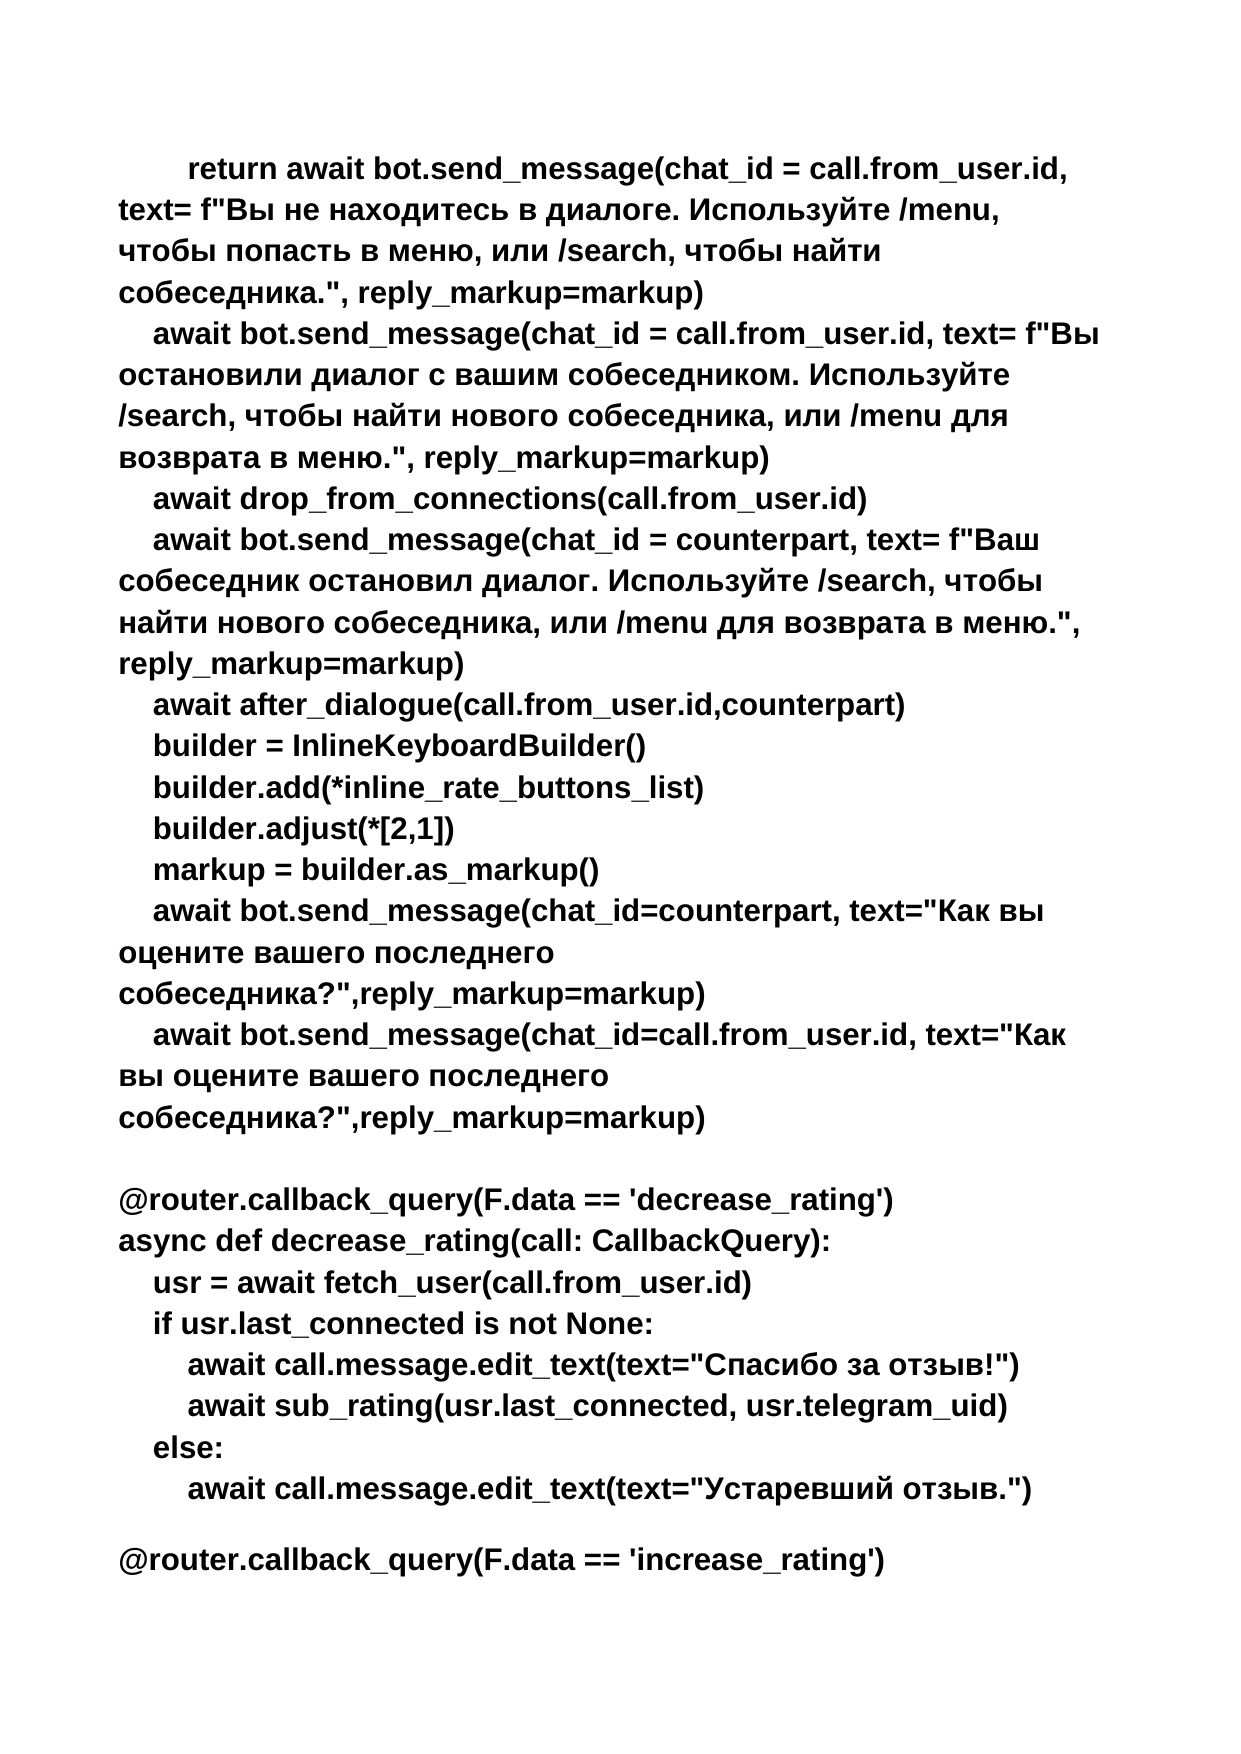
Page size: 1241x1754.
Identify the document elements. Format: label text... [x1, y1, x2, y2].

text usr = await fetch_user(call.from_user.id) [118, 1264, 1108, 1300]
text await drop_from_connections(call.from_user.id) [118, 480, 1108, 516]
text async def decrease_rating(call: CallbackQuery): [118, 1222, 1108, 1258]
text @router.callback_query(F.data == 'decrease_rating') [118, 1181, 1108, 1217]
text await call.message.edit_text(text="Устаревший отзыв.") [118, 1470, 1108, 1506]
text else: [118, 1429, 1108, 1465]
text return await bot.send_message(chat_id = call.from_user.id, text= f"Вы не находитесь в диалоге. Используйте /menu, чтобы попасть в меню, или /search, чтобы найти собеседника.", reply_markup=markup) [118, 150, 1108, 310]
text await sub_rating(usr.last_connected, usr.telegram_uid) [118, 1387, 1108, 1423]
text builder = InlineKeyboardBuilder() [118, 727, 1108, 763]
text builder.add(*inline_rate_buttons_list) [118, 769, 1108, 805]
text if usr.last_connected is not None: [118, 1305, 1108, 1341]
text @router.callback_query(F.data == 'increase_rating') [118, 1541, 1108, 1577]
text markup = builder.as_markup() [118, 851, 1108, 887]
text await bot.send_message(chat_id = call.from_user.id, text= f"Вы остановили диалог с вашим собеседником. Используйте /search, чтобы найти нового собеседника, или /menu для возврата в меню.", reply_markup=markup) [118, 315, 1108, 475]
text await after_dialogue(call.from_user.id,counterpart) [118, 686, 1108, 722]
text await bot.send_message(chat_id = counterpart, text= f"Ваш собеседник остановил диалог. Используйте /search, чтобы найти нового собеседника, или /menu для возврата в меню.", reply_markup=markup) [118, 521, 1108, 681]
text builder.adjust(*[2,1]) [118, 810, 1108, 846]
text await bot.send_message(chat_id=counterpart, text="Как вы оцените вашего последнего собеседника?",reply_markup=markup) [118, 892, 1108, 1011]
text await bot.send_message(chat_id=call.from_user.id, text="Как вы оцените вашего последнего собеседника?",reply_markup=markup) [118, 1016, 1108, 1135]
text await call.message.edit_text(text="Спасибо за отзыв!") [118, 1346, 1108, 1382]
